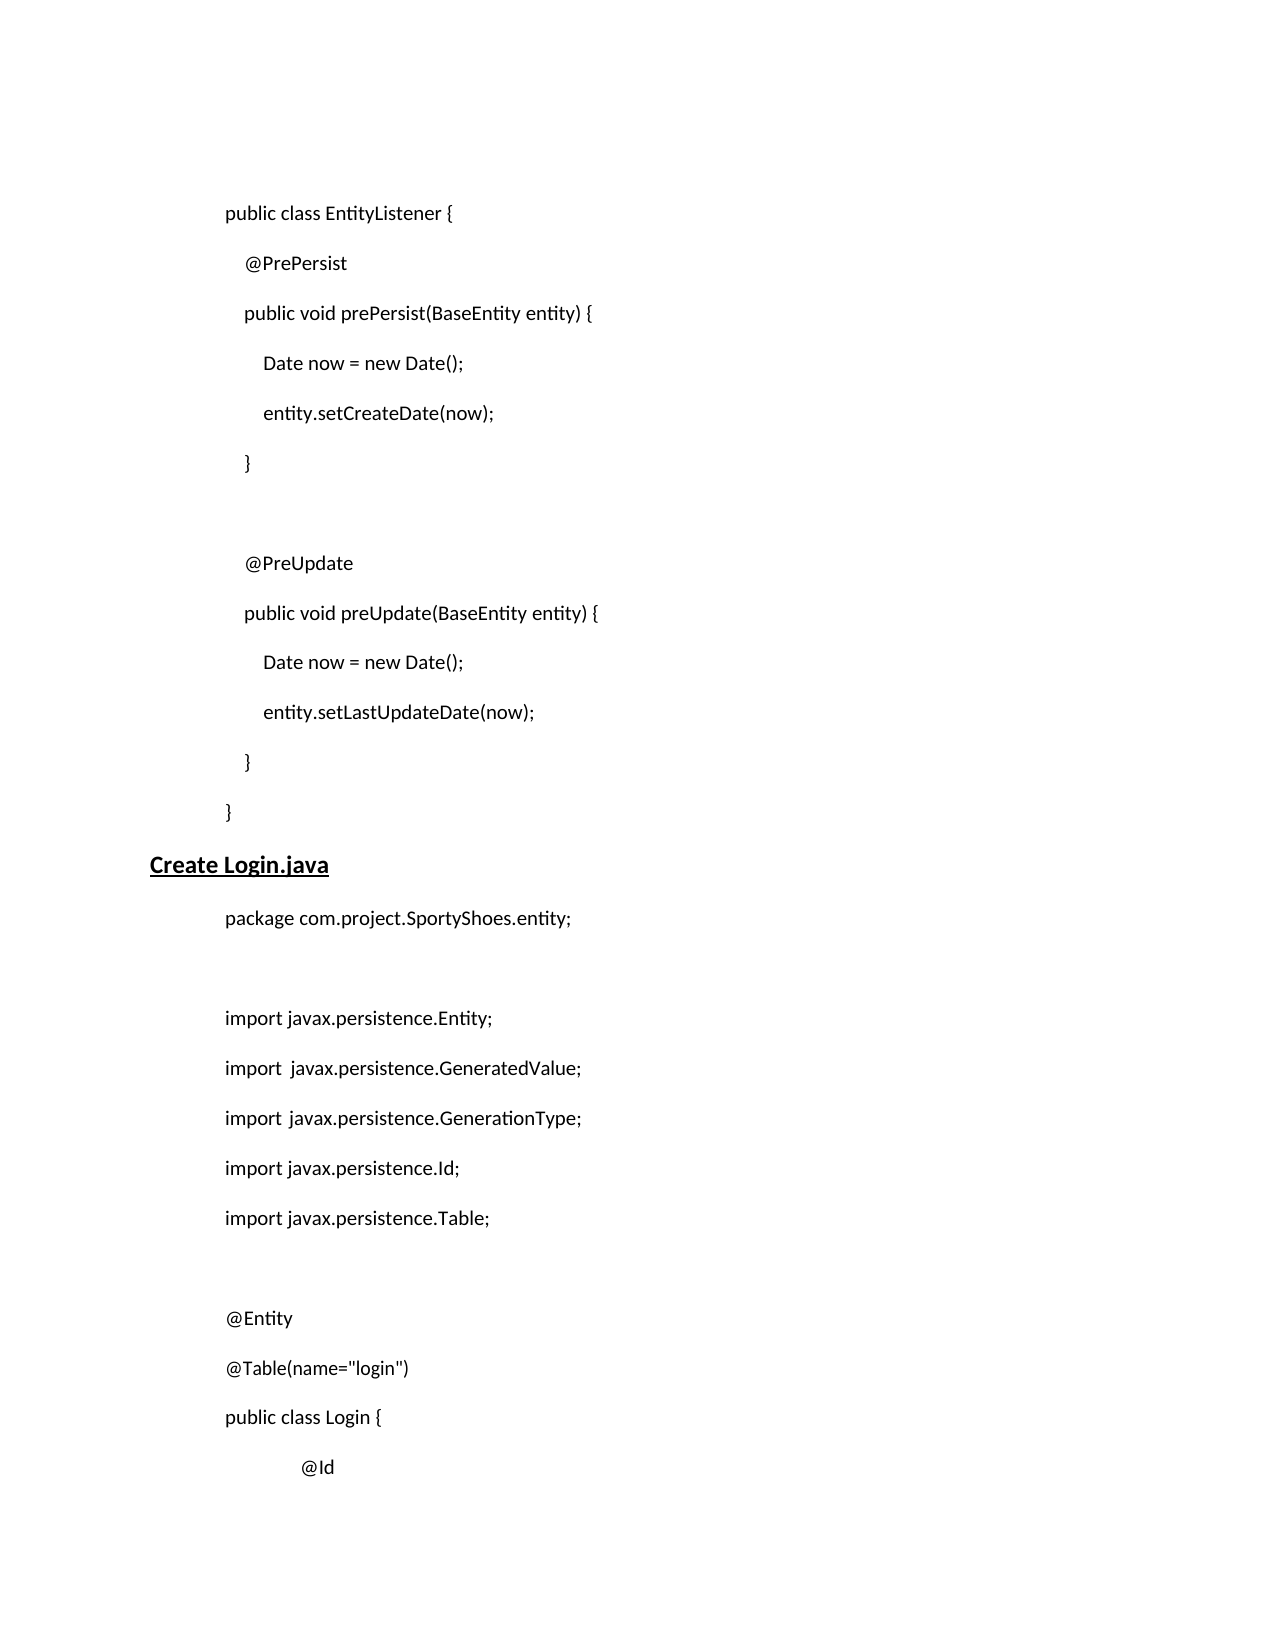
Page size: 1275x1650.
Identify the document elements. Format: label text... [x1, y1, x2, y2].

subtitle Create Login.java [150, 849, 1123, 880]
text public class EntityListener { @PrePersist [225, 200, 456, 276]
text package com.project.SportyShoes.entity; [225, 905, 1123, 931]
text } [244, 450, 1123, 475]
text public void prePersist(BaseEntity entity) { Date now = new Date(); entity.setCreateDate(now); [244, 301, 594, 426]
text } [225, 799, 1123, 824]
text import javax.persistence.Entity; [225, 1005, 1123, 1031]
text } [244, 749, 1123, 774]
text import javax.persistence.GeneratedValue; import javax.persistence.GenerationType; import javax.persistence.Id; [225, 1055, 582, 1180]
text @Entity @Table(name="login") public class Login { [225, 1305, 442, 1430]
text import javax.persistence.Table; [225, 1205, 1123, 1230]
text @Id [300, 1454, 1123, 1480]
text @PreUpdate [244, 550, 1123, 575]
text public void preUpdate(BaseEntity entity) { Date now = new Date(); entity.setLastUpdateDate(now); [244, 600, 599, 725]
